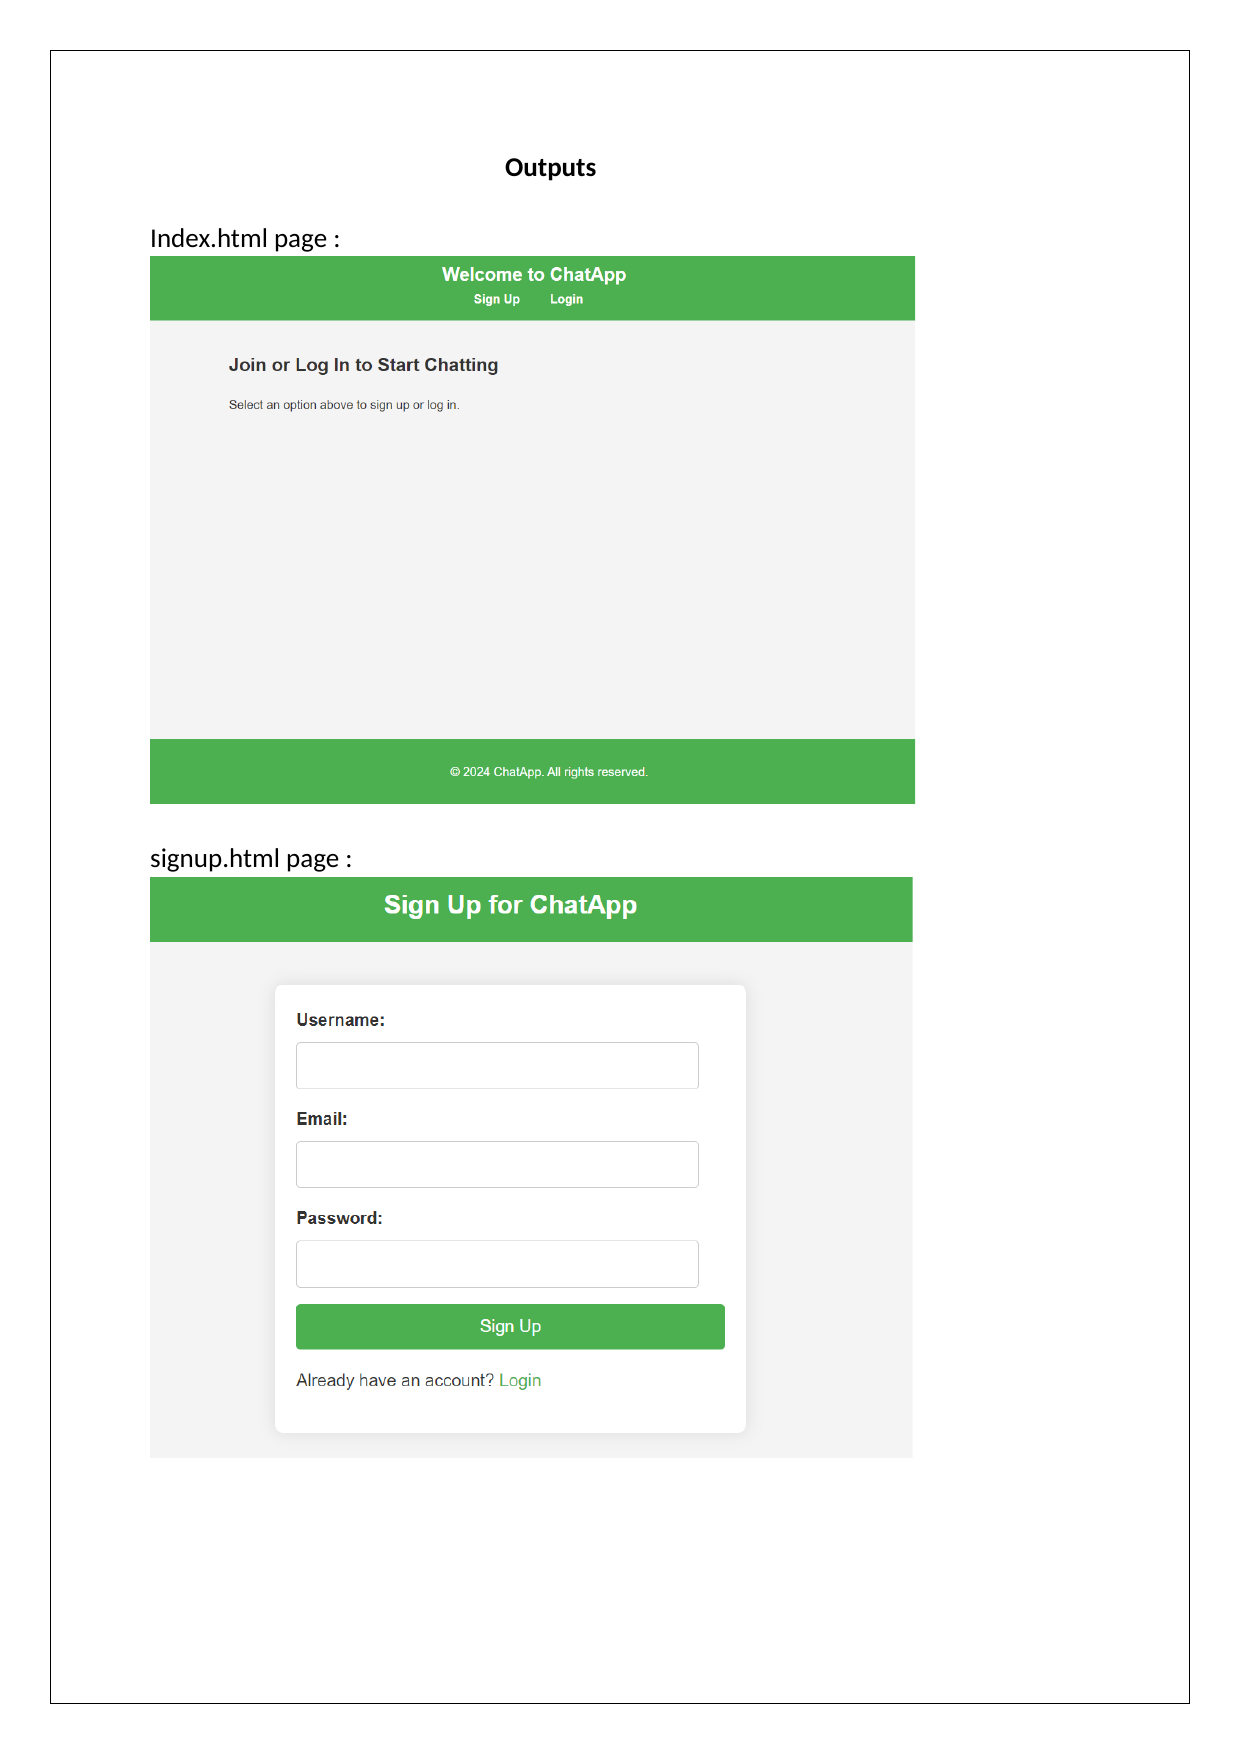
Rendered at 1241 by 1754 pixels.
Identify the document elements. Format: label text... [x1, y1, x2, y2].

picture [150, 256, 916, 804]
picture [150, 877, 913, 1458]
list Outputs [150, 150, 1090, 183]
